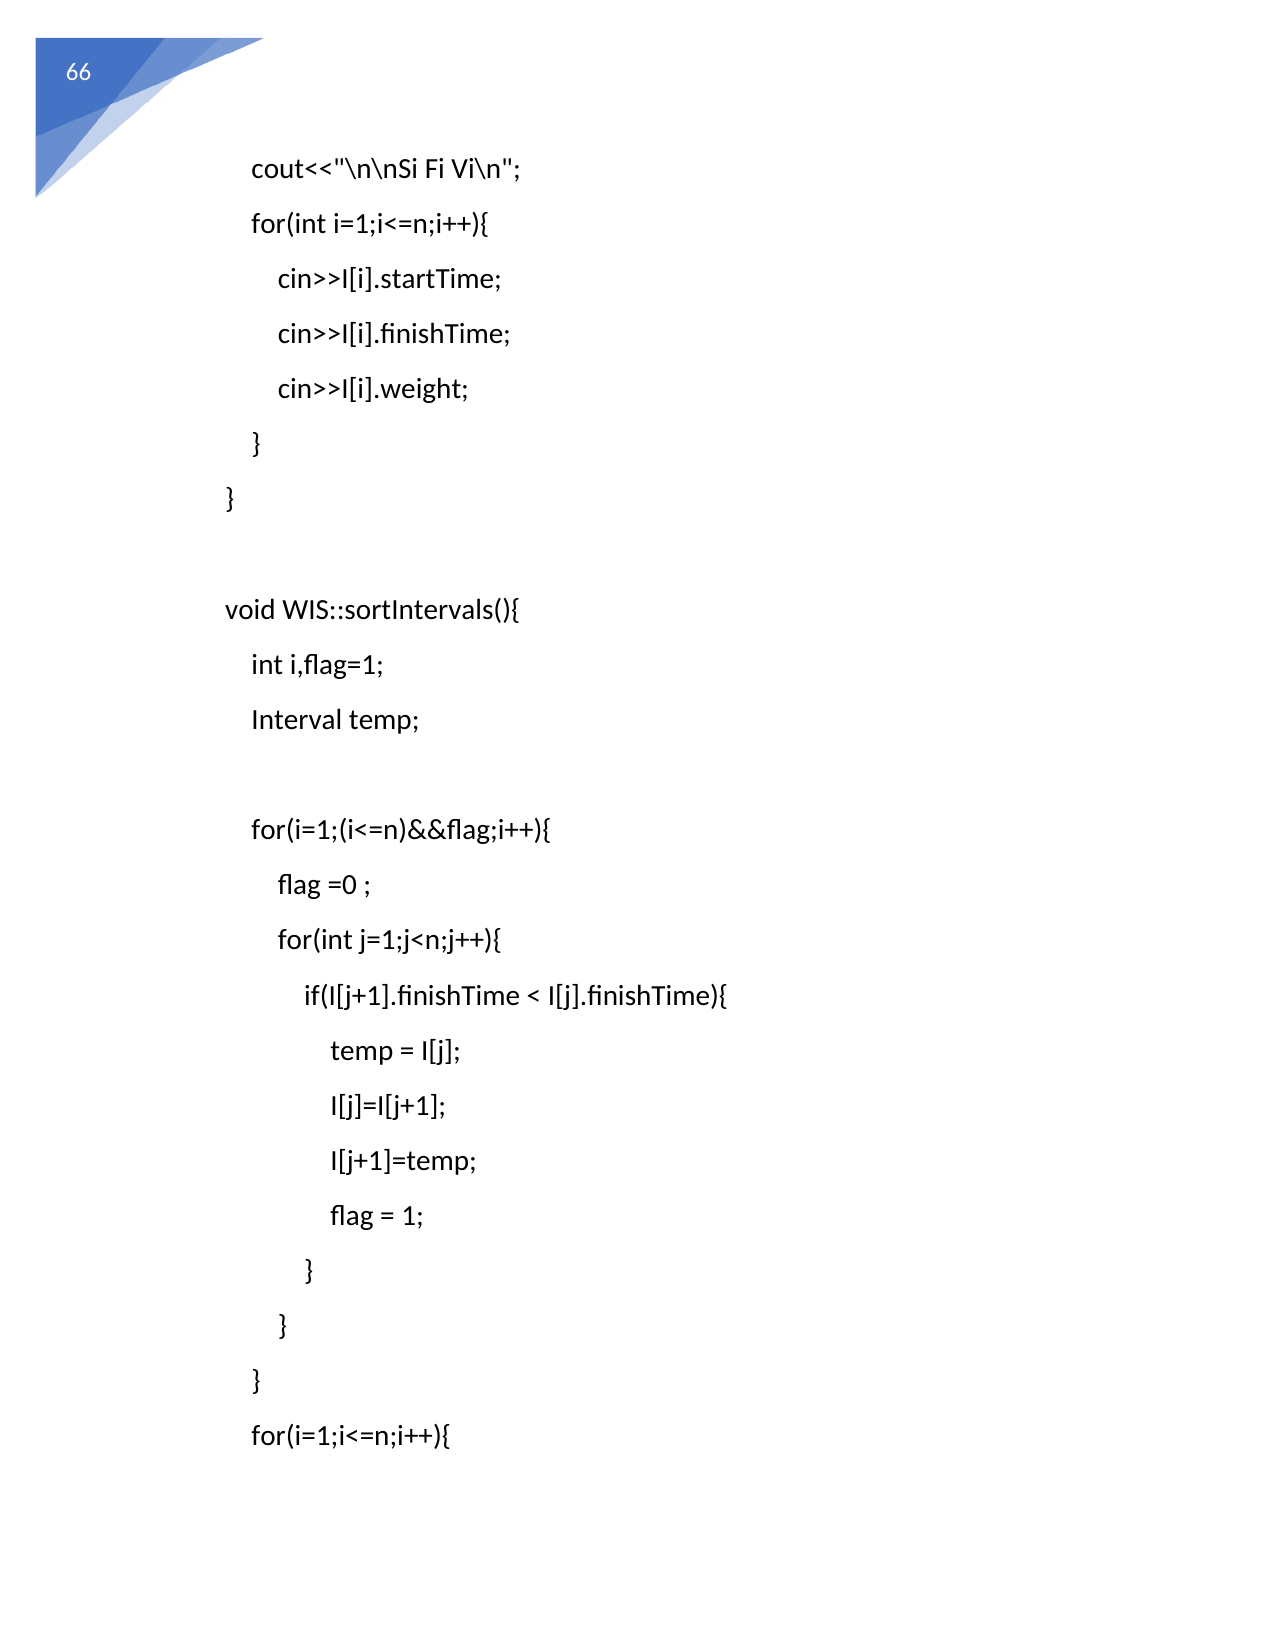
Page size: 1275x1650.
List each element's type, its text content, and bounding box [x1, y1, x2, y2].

text cout<<"\n\nSi Fi Vi\n"; [150, 150, 1125, 186]
text if(I[j+1].finishTime < I[j].finishTime){ [150, 977, 1125, 1012]
text } [150, 426, 1125, 461]
text cin>>I[i].startTime; [150, 260, 1125, 296]
picture [35, 37, 265, 200]
text void WIS::sortIntervals(){ [150, 591, 1125, 626]
text } [150, 1252, 1125, 1288]
text cin>>I[i].finishTime; [150, 315, 1125, 351]
text Interval temp; [150, 701, 1125, 737]
text for(int i=1;i<=n;i++){ [150, 205, 1125, 241]
text flag =0 ; [150, 866, 1125, 902]
text for(i=1;(i<=n)&&flag;i++){ [150, 811, 1125, 847]
text for(int j=1;j<n;j++){ [150, 921, 1125, 957]
text } [150, 1362, 1125, 1398]
text int i,flag=1; [150, 646, 1125, 682]
text } [150, 481, 1125, 516]
text cin>>I[i].weight; [150, 370, 1125, 406]
text flag = 1; [150, 1197, 1125, 1233]
text I[j]=I[j+1]; [150, 1087, 1125, 1122]
text } [150, 1307, 1125, 1343]
text temp = I[j]; [150, 1032, 1125, 1067]
text I[j+1]=temp; [150, 1142, 1125, 1177]
text for(i=1;i<=n;i++){ [150, 1417, 1125, 1453]
